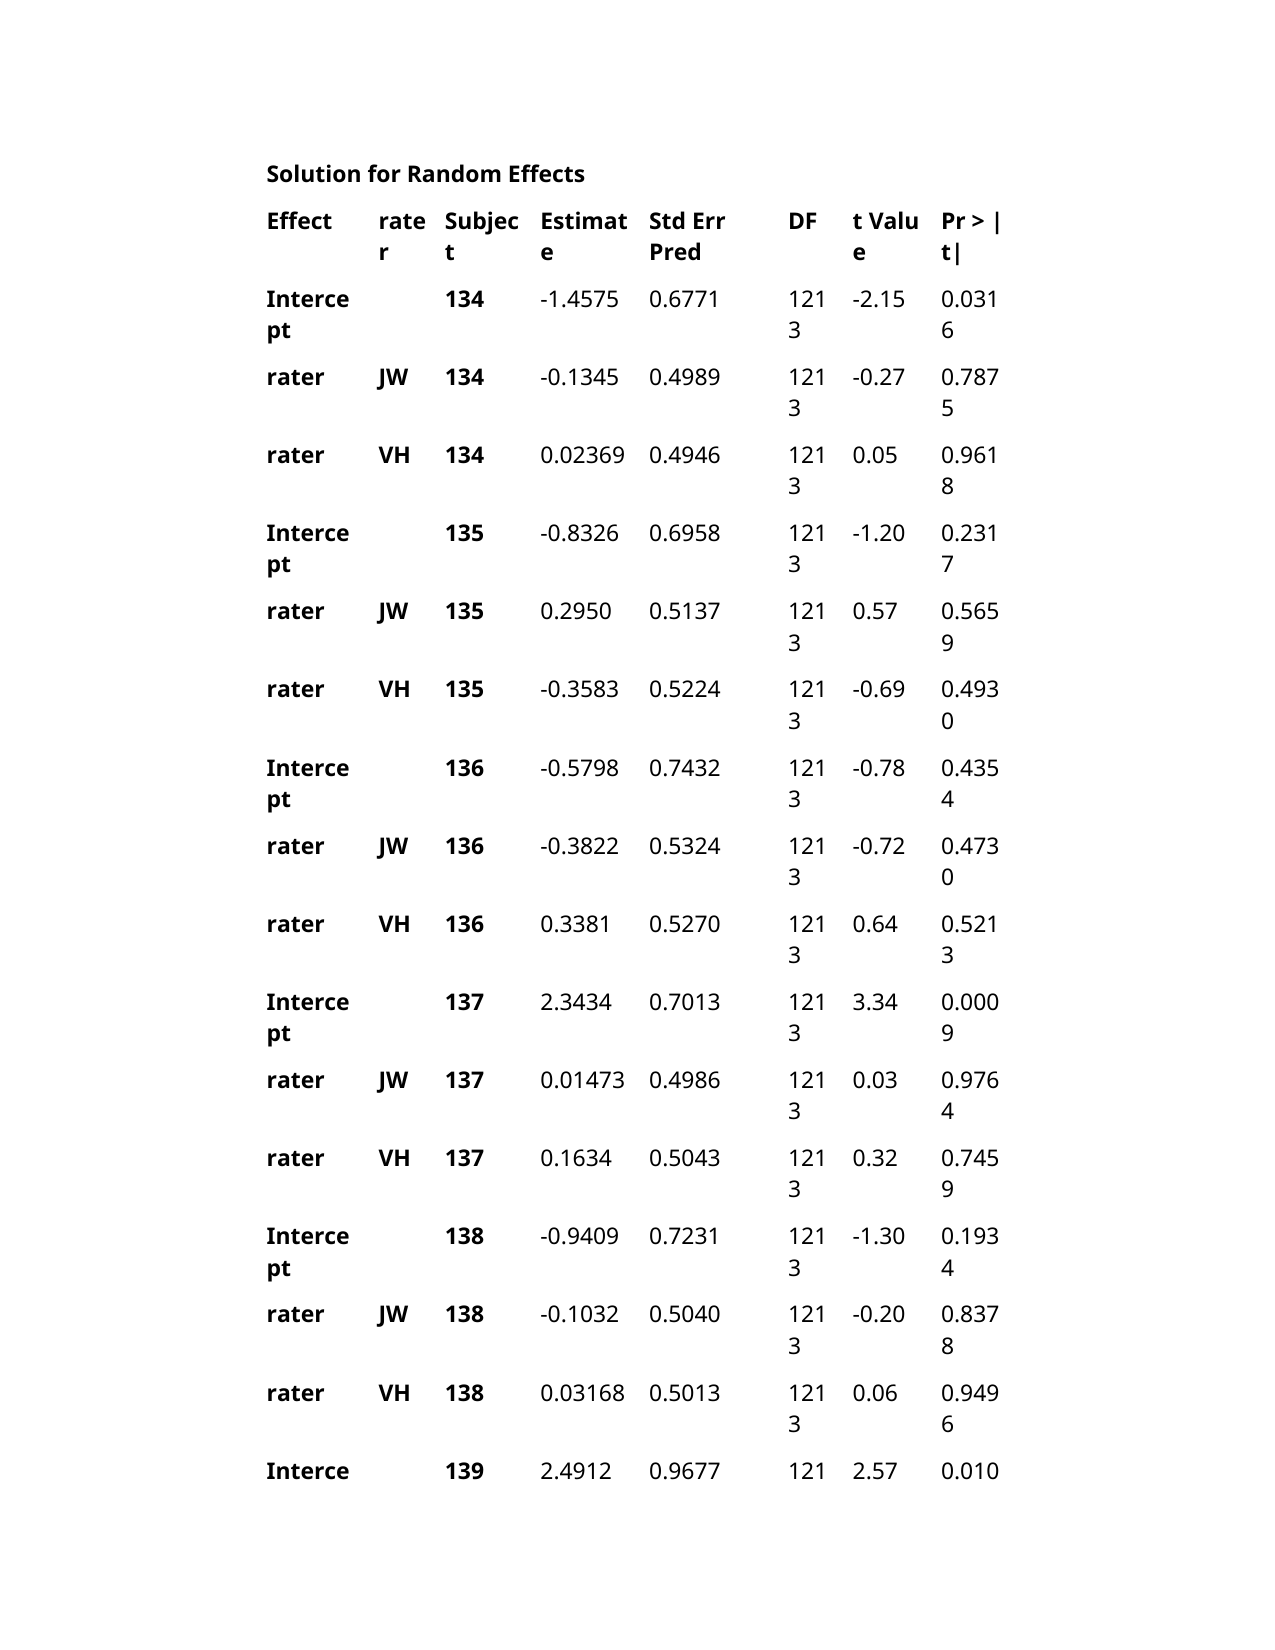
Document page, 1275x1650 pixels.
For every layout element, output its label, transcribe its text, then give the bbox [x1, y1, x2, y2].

table_cell DF [780, 197, 845, 275]
table_cell Std Err Pred [641, 197, 780, 275]
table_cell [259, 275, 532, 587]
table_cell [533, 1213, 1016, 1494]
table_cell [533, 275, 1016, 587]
table_header Solution for Random Effects [259, 150, 1016, 197]
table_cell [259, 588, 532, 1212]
table_cell rater [371, 197, 437, 275]
table_cell Subject [437, 197, 532, 275]
table_cell t Value [845, 197, 933, 275]
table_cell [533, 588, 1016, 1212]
table_cell Pr > |t| [933, 197, 1016, 275]
table_cell Estimate [533, 197, 641, 275]
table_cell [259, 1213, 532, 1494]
table_cell Effect [259, 197, 371, 275]
